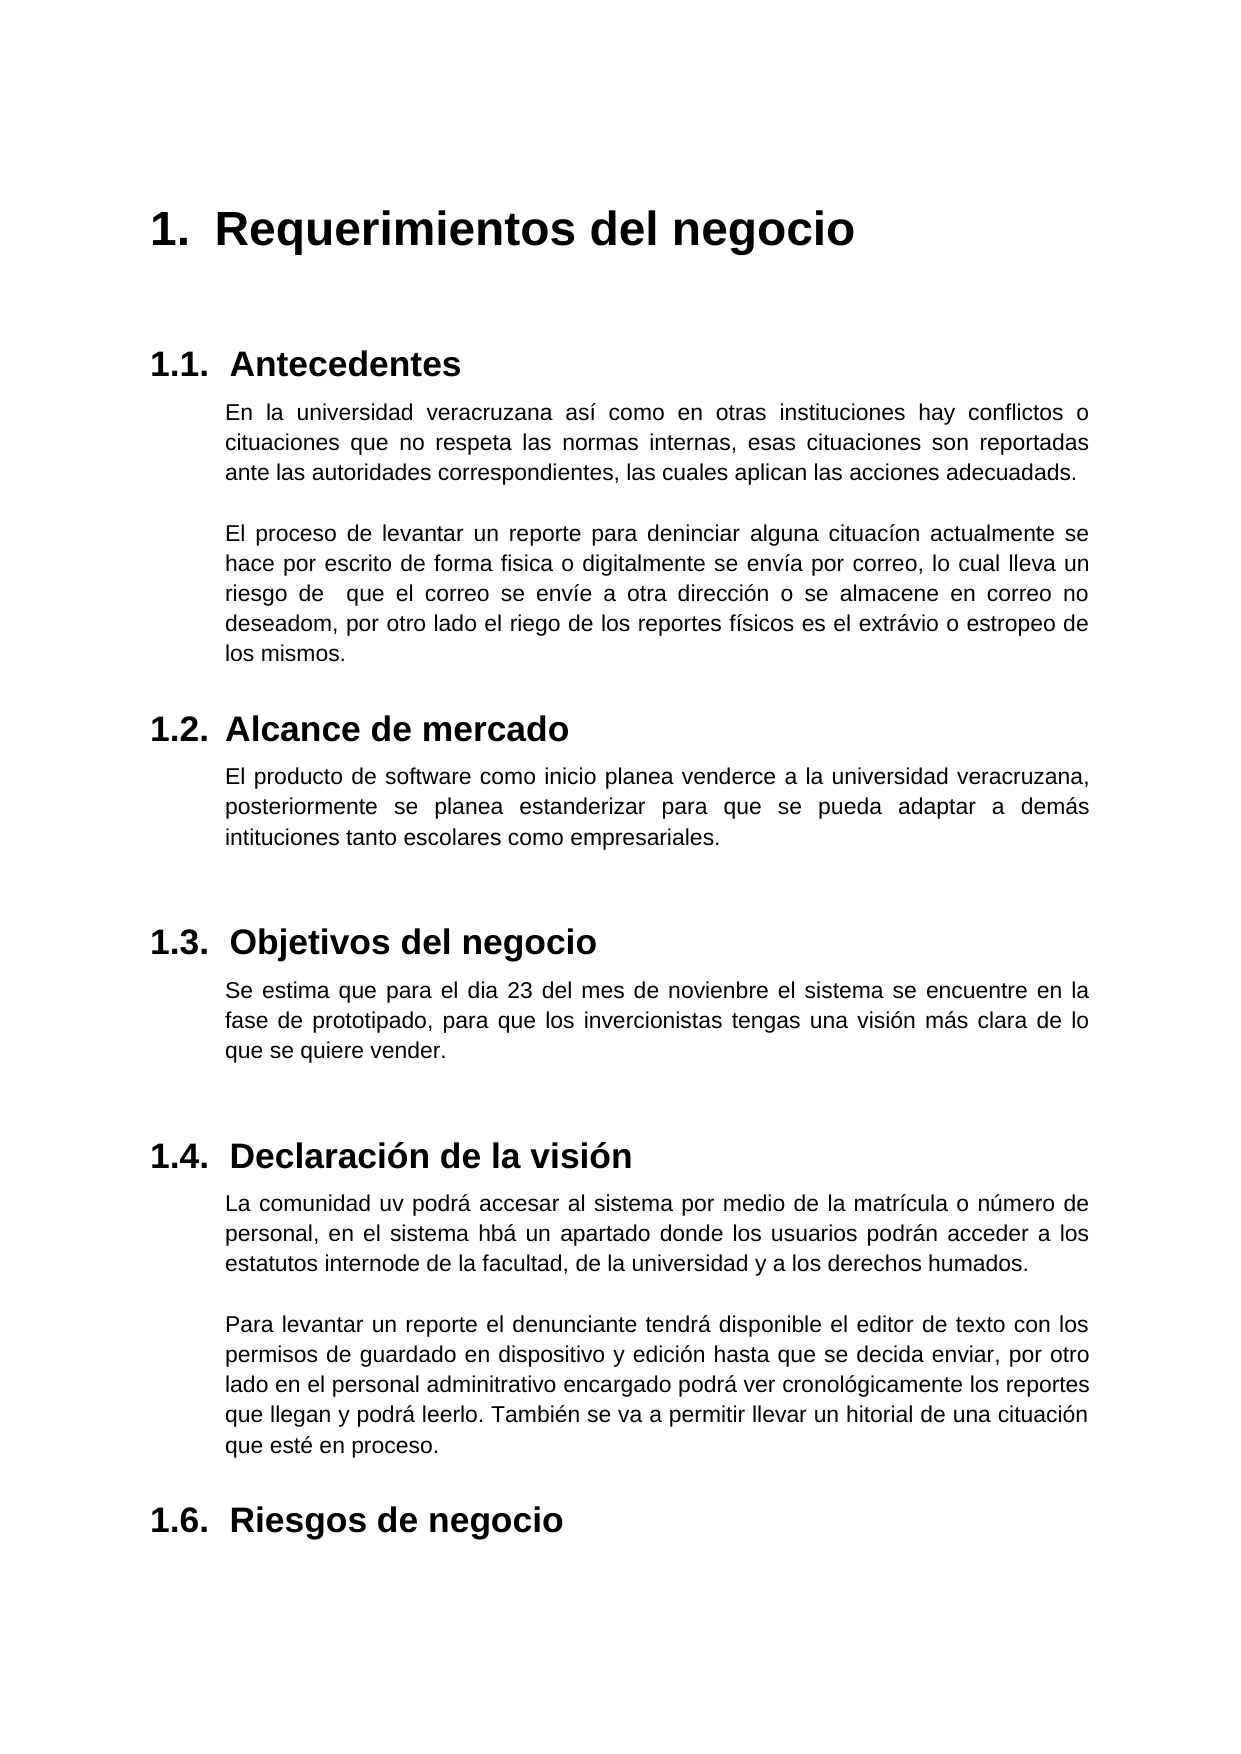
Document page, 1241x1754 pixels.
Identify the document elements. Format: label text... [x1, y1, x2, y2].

text El producto de software como inicio planea venderce a la universidad veracruzana, posteriormente se planea estanderizar para que se pueda adaptar a demás intituciones tanto escolares como empresariales. [225, 763, 1090, 850]
subtitle 1.2. Alcance de mercado [150, 708, 1090, 749]
subtitle 1.3. Objetivos del negocio [150, 921, 1090, 962]
text El proceso de levantar un reporte para deninciar alguna cituacíon actualmente se hace por escrito de forma fisica o digitalmente se envía por correo, lo cual lleva un riesgo de que el correo se envíe a otra dirección o se almacene en correo no deseadom, por otro lado el riego de los reportes físicos es el extrávio o estropeo de los mismos. [225, 519, 1090, 667]
subtitle 1.6. Riesgos de negocio [150, 1499, 1090, 1540]
text Para levantar un reporte el denunciante tendrá disponible el editor de texto con los permisos de guardado en dispositivo y edición hasta que se decida enviar, por otro lado en el personal adminitrativo encargado podrá ver cronológicamente los reportes que llegan y podrá leerlo. También se va a permitir llevar un hitorial de una cituación que esté en proceso. [225, 1311, 1090, 1458]
text Se estima que para el dia 23 del mes de novienbre el sistema se encuentre en la fase de prototipado, para que los invercionistas tengas una visión más clara de lo que se quiere vender. [225, 977, 1090, 1063]
subtitle 1.1. Antecedentes [150, 343, 1090, 384]
text En la universidad veracruzana así como en otras instituciones hay conflictos o cituaciones que no respeta las normas internas, esas cituaciones son reportadas ante las autoridades correspondientes, las cuales aplican las acciones adecuadads. [225, 399, 1090, 485]
subtitle 1. Requerimientos del negocio [150, 200, 1090, 255]
text La comunidad uv podrá accesar al sistema por medio de la matrícula o número de personal, en el sistema hbá un apartado donde los usuarios podrán acceder a los estatutos internode de la facultad, de la universidad y a los derechos humados. [225, 1190, 1090, 1277]
subtitle 1.4. Declaración de la visión [150, 1135, 1090, 1176]
